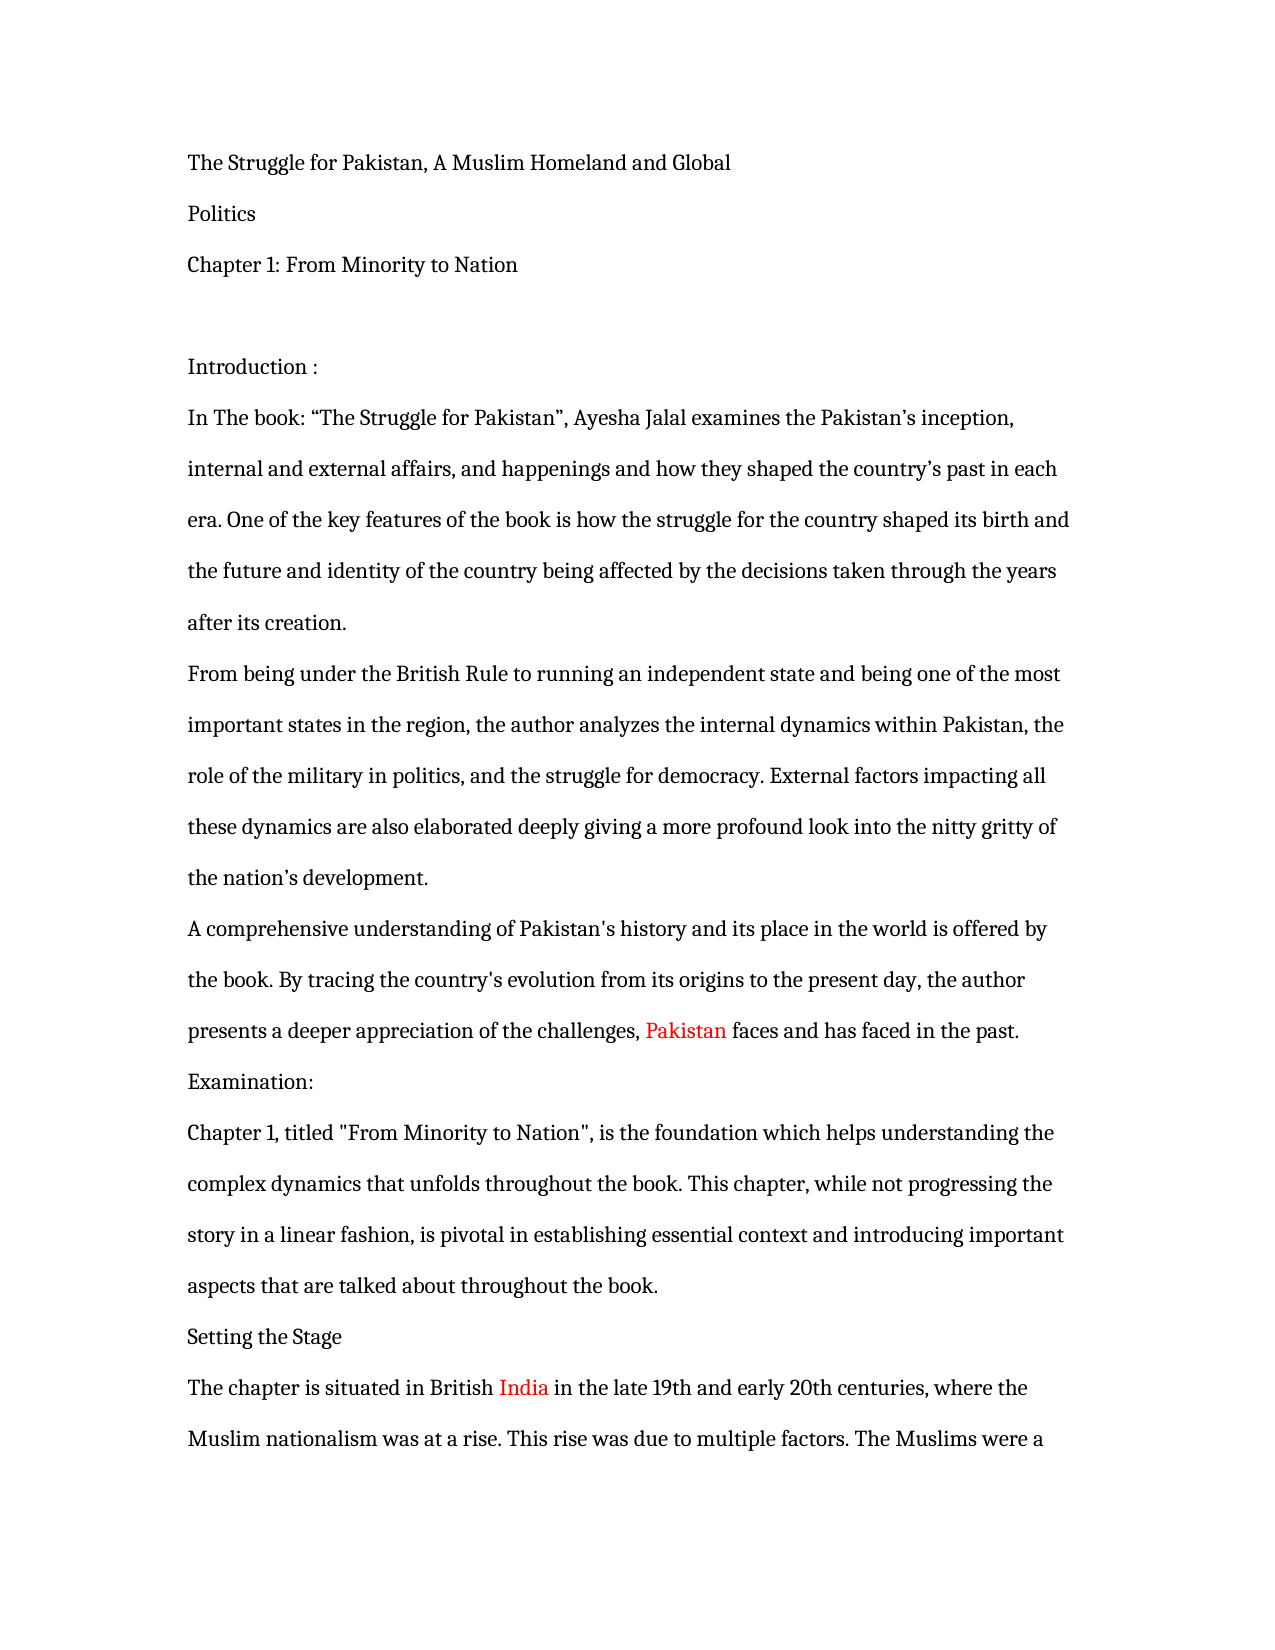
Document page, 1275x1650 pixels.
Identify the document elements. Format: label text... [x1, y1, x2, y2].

text important states in the region, the author analyzes the internal dynamics within Pakistan, the [187, 711, 1087, 738]
text A comprehensive understanding of Pakistan's history and its place in the world is offered by [187, 916, 1087, 942]
text From being under the British Rule to running an independent state and being one of the most [187, 660, 1087, 687]
text era. One of the key features of the book is how the struggle for the country shaped its birth and [187, 507, 1087, 534]
text complex dynamics that unfolds throughout the book. This chapter, while not progressing the [187, 1171, 1087, 1197]
text In The book: “The Struggle for Pakistan”, Ayesha Jalal examines the Pakistan’s inception, [187, 405, 1087, 432]
text the book. By tracing the country's evolution from its origins to the present day, the author [187, 967, 1087, 993]
text Introduction : [187, 354, 1087, 381]
text Chapter 1: From Minority to Nation [187, 252, 1087, 278]
text Chapter 1, titled "From Minority to Nation", is the foundation which helps understanding the [187, 1120, 1087, 1146]
text role of the military in politics, and the struggle for democracy. External factors impacting all [187, 762, 1087, 789]
text internal and external affairs, and happenings and how they shaped the country’s past in each [187, 456, 1087, 483]
text Politics [187, 201, 1087, 227]
text presents a deeper appreciation of the challenges, Pakistan faces and has faced in the past. [187, 1018, 1087, 1044]
text the nation’s development. [187, 864, 1087, 891]
text after its creation. [187, 609, 1087, 636]
text these dynamics are also elaborated deeply giving a more profound look into the nitty gritty of [187, 813, 1087, 840]
text Setting the Stage [187, 1324, 1087, 1350]
text Examination: [187, 1069, 1087, 1095]
text Muslim nationalism was at a rise. This rise was due to multiple factors. The Muslims were a [187, 1426, 1087, 1452]
text story in a linear fashion, is pivotal in establishing essential context and introducing important [187, 1222, 1087, 1248]
text The Struggle for Pakistan, A Muslim Homeland and Global [187, 150, 1087, 176]
text the future and identity of the country being affected by the decisions taken through the years [187, 558, 1087, 585]
text aspects that are talked about throughout the book. [187, 1273, 1087, 1299]
text The chapter is situated in British India in the late 19th and early 20th centuries, where the [187, 1375, 1087, 1401]
